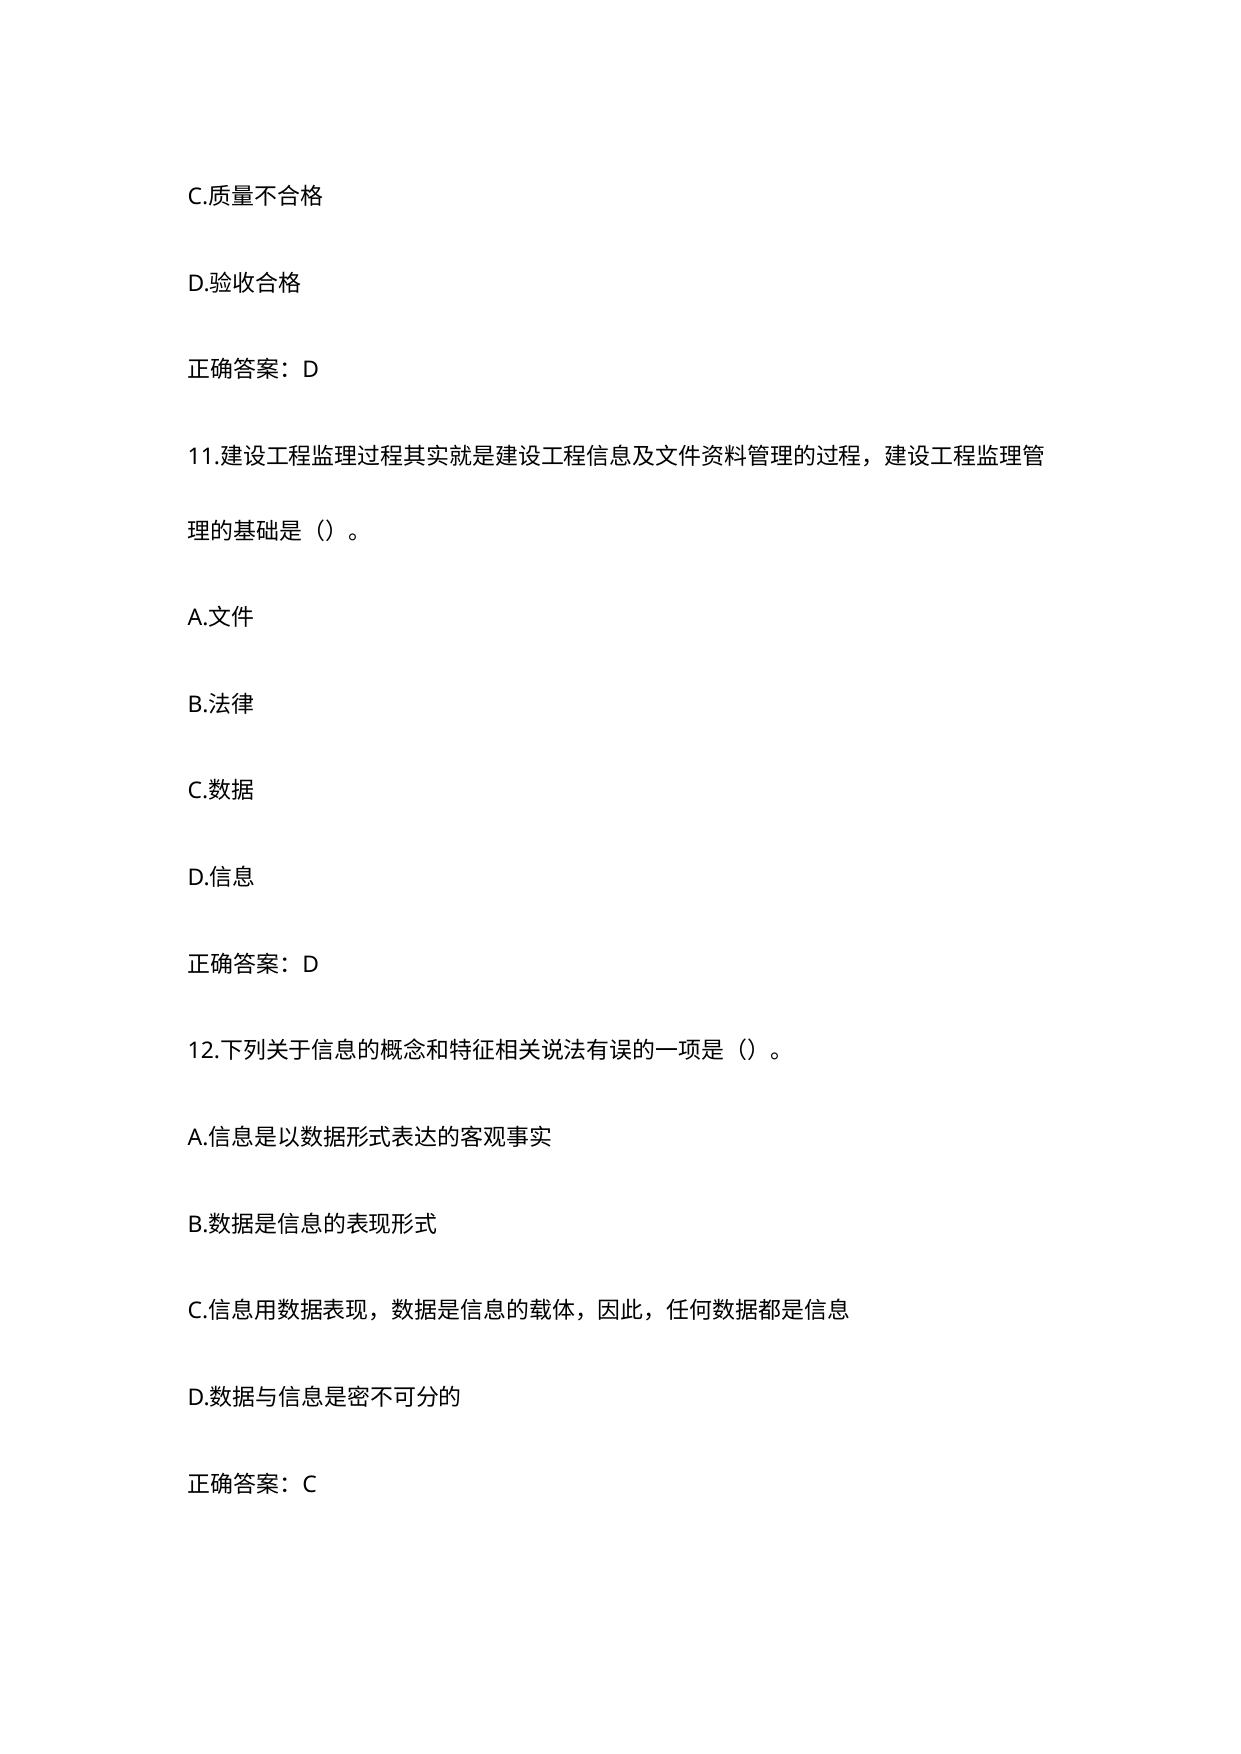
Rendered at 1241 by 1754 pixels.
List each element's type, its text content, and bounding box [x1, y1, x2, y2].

text 正确答案：D [187, 335, 1053, 400]
text D.数据与信息是密不可分的 [187, 1363, 1053, 1428]
text 正确答案：C [187, 1450, 1053, 1515]
text C.质量不合格 [187, 162, 1053, 227]
text D.验收合格 [187, 249, 1053, 314]
text D.信息 [187, 843, 1053, 908]
text C.数据 [187, 757, 1053, 822]
text A.信息是以数据形式表达的客观事实 [187, 1103, 1053, 1168]
text 12.下列关于信息的概念和特征相关说法有误的一项是（）。 [187, 1017, 1053, 1082]
text 正确答案：D [187, 930, 1053, 995]
text B.法律 [187, 670, 1053, 735]
text A.文件 [187, 583, 1053, 648]
text C.信息用数据表现，数据是信息的载体，因此，任何数据都是信息 [187, 1277, 1053, 1342]
text 11.建设工程监理过程其实就是建设工程信息及文件资料管理的过程，建设工程监理管理的基础是（）。 [187, 422, 1053, 562]
text B.数据是信息的表现形式 [187, 1190, 1053, 1255]
